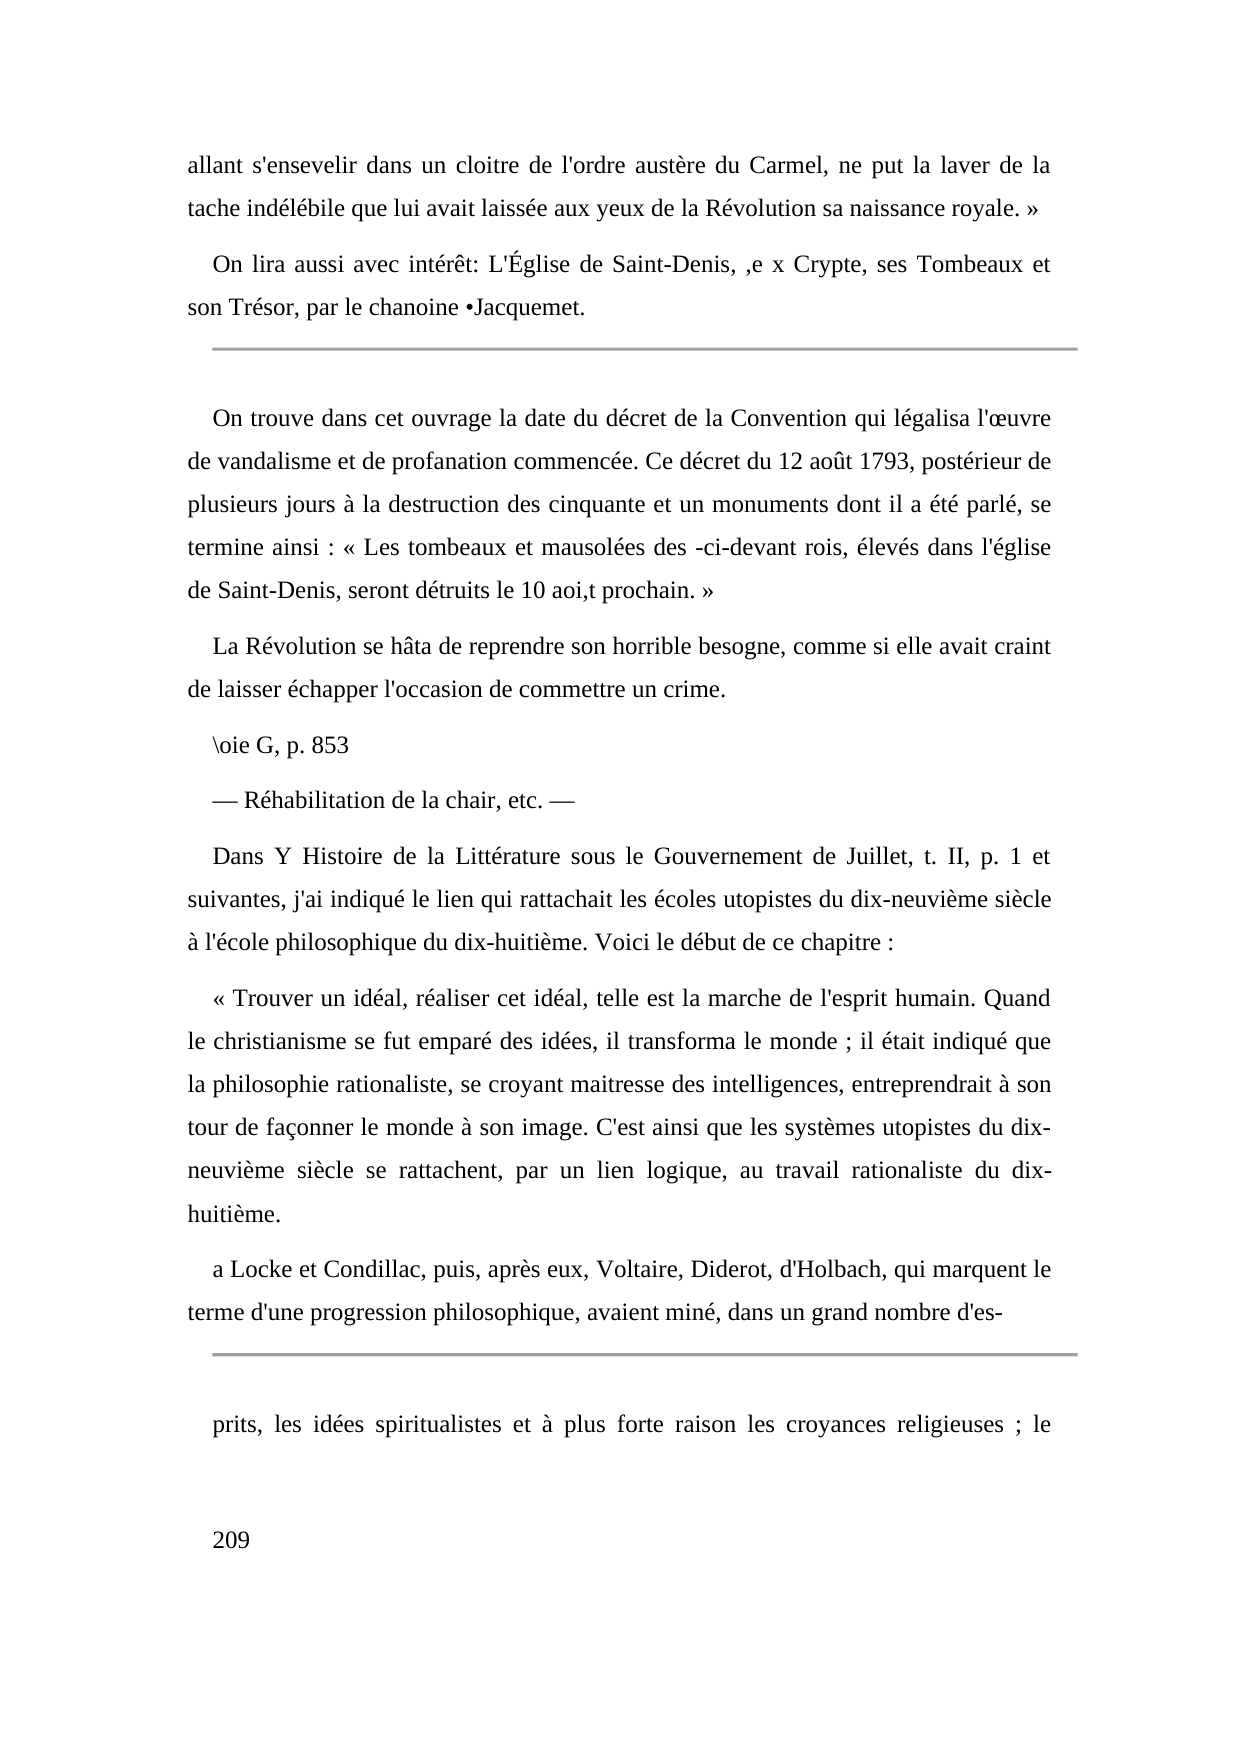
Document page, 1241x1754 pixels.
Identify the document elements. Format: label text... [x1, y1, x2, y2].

text On lira aussi avec intérêt: L'Église de Saint-Denis, ,e x Crypte, ses Tombeaux et son Trésor, par le chanoine •Jacquemet. [187, 249, 1053, 321]
text \oie G, p. 853 [187, 730, 1053, 759]
text « Trouver un idéal, réaliser cet idéal, telle est la marche de l'esprit humain. Quand le christianisme se fut emparé des idées, il transforma le monde ; il était indiqué que la philosophie rationaliste, se croyant maitresse des intelligences, entreprendrait à son tour de façonner le monde à son image. C'est ainsi que les systèmes utopistes du dix-neuvième siècle se rattachent, par un lien logique, au travail rationaliste du dix-huitième. [187, 983, 1053, 1227]
text Dans Y Histoire de la Littérature sous le Gouvernement de Juillet, t. II, p. 1 et suivantes, j'ai indiqué le lien qui rattachait les écoles utopistes du dix-neuvième siècle à l'école philosophique du dix-huitième. Voici le début de ce chapitre : [187, 841, 1053, 956]
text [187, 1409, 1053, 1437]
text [187, 150, 1053, 222]
text On trouve dans cet ouvrage la date du décret de la Convention qui légalisa l'œuvre de vandalisme et de profanation commencée. Ce décret du 12 août 1793, postérieur de plusieurs jours à la destruction des cinquante et un monuments dont il a été parlé, se termine ainsi : « Les tombeaux et mausolées des -ci-devant rois, élevés dans l'église de Saint-Denis, seront détruits le 10 aoi,t prochain. » [187, 403, 1053, 604]
text La Révolution se hâta de reprendre son horrible besogne, comme si elle avait craint de laisser échapper l'occasion de commettre un crime. [187, 631, 1053, 703]
text — Réhabilitation de la chair, etc. — [187, 786, 1053, 814]
text a Locke et Condillac, puis, après eux, Voltaire, Diderot, d'Holbach, qui marquent le terme d'une progression philosophique, avaient miné, dans un grand nombre d'es- [187, 1254, 1053, 1326]
